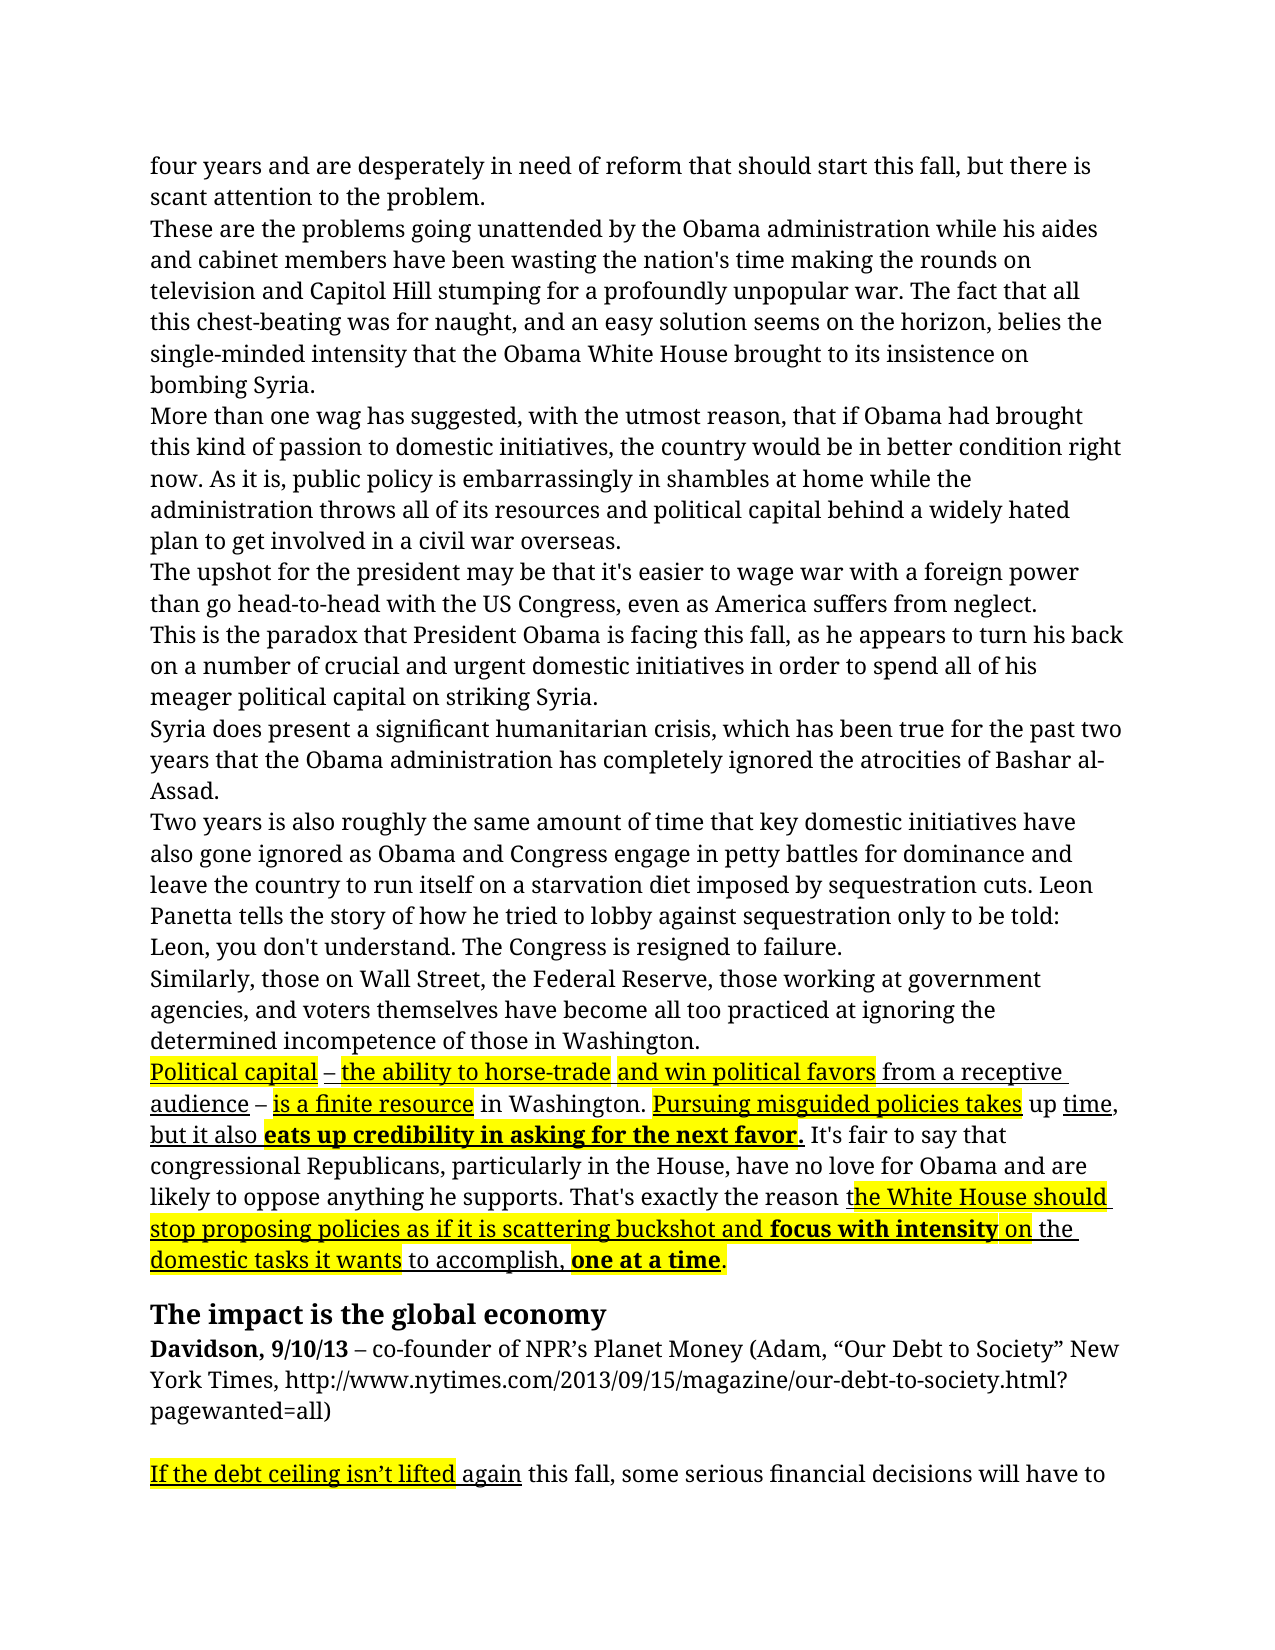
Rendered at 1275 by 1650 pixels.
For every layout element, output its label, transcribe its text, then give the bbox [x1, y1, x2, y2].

text More than one wag has suggested, with the utmost reason, that if Obama had brought this kind of passion to domestic initiatives, the country would be in better condition right now. As it is, public policy is embarrassingly in shambles at home while the administration throws all of its resources and political capital behind a widely hated plan to get involved in a civil war overseas. [150, 400, 1125, 556]
text Similarly, those on Wall Street, the Federal Reserve, those working at government agencies, and voters themselves have become all too practiced at ignoring the determined incompetence of those in Washington. [150, 962, 1125, 1056]
subtitle The impact is the global economy [150, 1296, 1125, 1333]
text Davidson, 9/10/13 – co-founder of NPR’s Planet Money (Adam, “Our Debt to Society” New York Times, http://www.nytimes.com/2013/09/15/magazine/our-debt-to-society.html?pagewanted=all) [150, 1333, 1125, 1426]
text Political capital – the ability to horse-trade and win political favors from a receptive audience – is a finite resource in Washington. Pursuing misguided policies takes up time, but it also eats up credibility in asking for the next favor. It's fair to say that congressional Republicans, particularly in the House, have no love for Obama and are likely to oppose anything he supports. That's exactly the reason the White House should stop proposing policies as if it is scattering buckshot and focus with intensity on the domestic tasks it wants to accomplish, one at a time. [150, 1056, 1125, 1275]
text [150, 150, 1125, 212]
text Leon, you don't understand. The Congress is resigned to failure. [150, 931, 1125, 962]
text Syria does present a significant humanitarian crisis, which has been true for the past two years that the Obama administration has completely ignored the atrocities of Bashar al-Assad. [150, 712, 1125, 806]
text These are the problems going unattended by the Obama administration while his aides and cabinet members have been wasting the nation's time making the rounds on television and Capitol Hill stumping for a profoundly unpopular war. The fact that all this chest-beating was for naught, and an easy solution seems on the horizon, belies the single-minded intensity that the Obama White House brought to its insistence on bombing Syria. [150, 212, 1125, 400]
text This is the paradox that President Obama is facing this fall, as he appears to turn his back on a number of crucial and urgent domestic initiatives in order to spend all of his meager political capital on striking Syria. [150, 619, 1125, 712]
text The upshot for the president may be that it's easier to wage war with a foreign power than go head-to-head with the US Congress, even as America suffers from neglect. [150, 556, 1125, 619]
text Two years is also roughly the same amount of time that key domestic initiatives have also gone ignored as Obama and Congress engage in petty battles for dominance and leave the country to run itself on a starvation diet imposed by sequestration cuts. Leon Panetta tells the story of how he tried to lobby against sequestration only to be told: [150, 806, 1125, 931]
